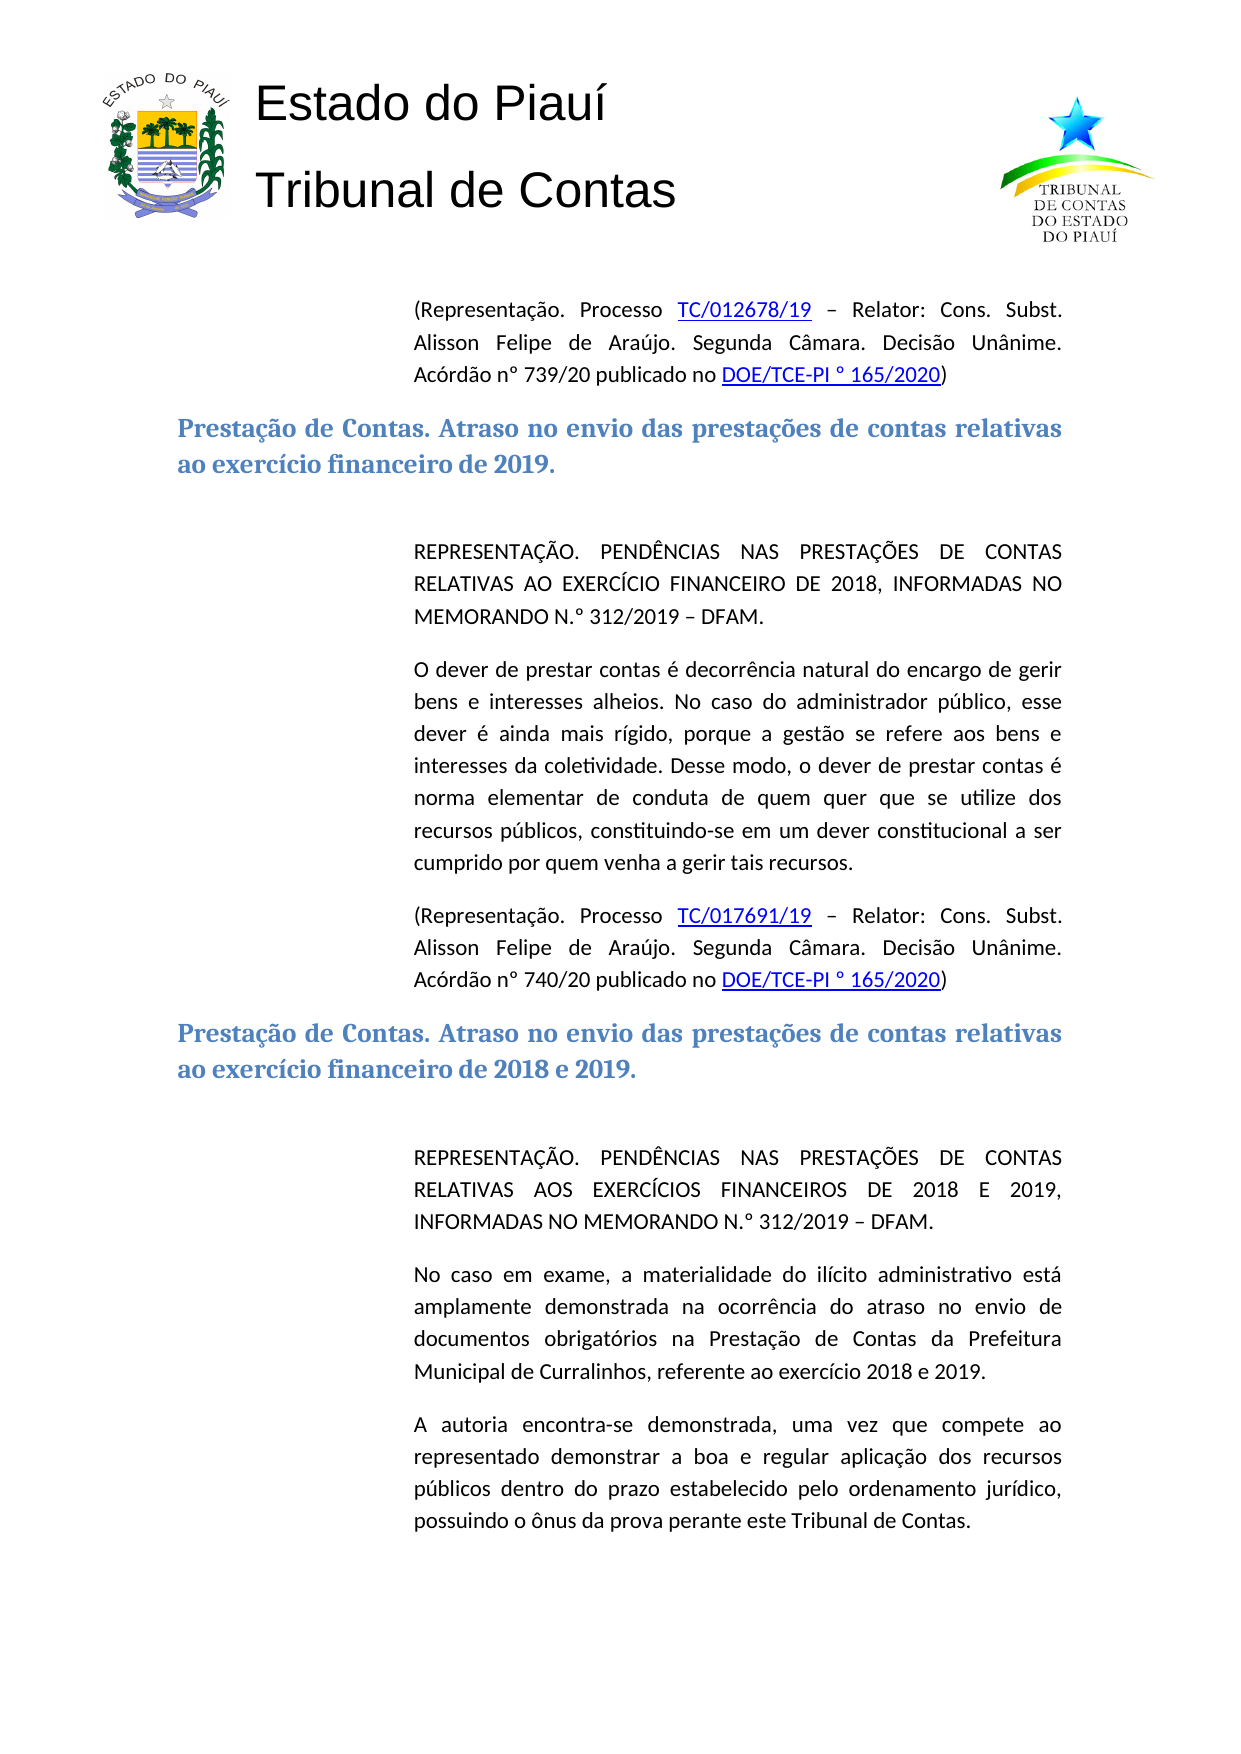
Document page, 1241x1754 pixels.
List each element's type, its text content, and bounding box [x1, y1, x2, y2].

subtitle Prestação de Contas. Atraso no envio das prestações de contas relativas ao exercício financeiro de 2018 e 2019. [177, 1018, 1063, 1085]
subtitle Prestação de Contas. Atraso no envio das prestações de contas relativas ao exercício financeiro de 2019. [177, 413, 1063, 480]
text (Representação. Processo TC/017691/19 – Relator: Cons. Subst. Alisson Felipe de Araújo. Segunda Câmara. Decisão Unânime. Acórdão nº 740/20 publicado no DOE/TCE-PI º 165/2020) [413, 901, 1063, 993]
text A autoria encontra-se demonstrada, uma vez que compete ao representado demonstrar a boa e regular aplicação dos recursos públicos dentro do prazo estabelecido pelo ordenamento jurídico, possuindo o ônus da prova perante este Tribunal de Contas. [413, 1410, 1063, 1534]
text O dever de prestar contas é decorrência natural do encargo de gerir bens e interesses alheios. No caso do administrador público, esse dever é ainda mais rígido, porque a gestão se refere aos bens e interesses da coletividade. Desse modo, o dever de prestar contas é norma elementar de conduta de quem quer que se utilize dos recursos públicos, constituindo-se em um dever constitucional a ser cumprido por quem venha a gerir tais recursos. [413, 655, 1063, 876]
text (Representação. Processo TC/012678/19 – Relator: Cons. Subst. Alisson Felipe de Araújo. Segunda Câmara. Decisão Unânime. Acórdão nº 739/20 publicado no DOE/TCE-PI º 165/2020) [413, 296, 1063, 388]
text REPRESENTAÇÃO. PENDÊNCIAS NAS PRESTAÇÕES DE CONTAS RELATIVAS AO EXERCÍCIO FINANCEIRO DE 2018, INFORMADAS NO MEMORANDO N.º 312/2019 – DFAM. [413, 537, 1063, 630]
picture [1000, 96, 1155, 245]
text No caso em exame, a materialidade do ilícito administrativo está amplamente demonstrada na ocorrência do atraso no envio de documentos obrigatórios na Prestação de Contas da Prefeitura Municipal de Curralinhos, referente ao exercício 2018 e 2019. [413, 1260, 1063, 1385]
picture [102, 73, 230, 218]
text REPRESENTAÇÃO. PENDÊNCIAS NAS PRESTAÇÕES DE CONTAS RELATIVAS AOS EXERCÍCIOS FINANCEIROS DE 2018 E 2019, INFORMADAS NO MEMORANDO N.º 312/2019 – DFAM. [413, 1143, 1063, 1235]
